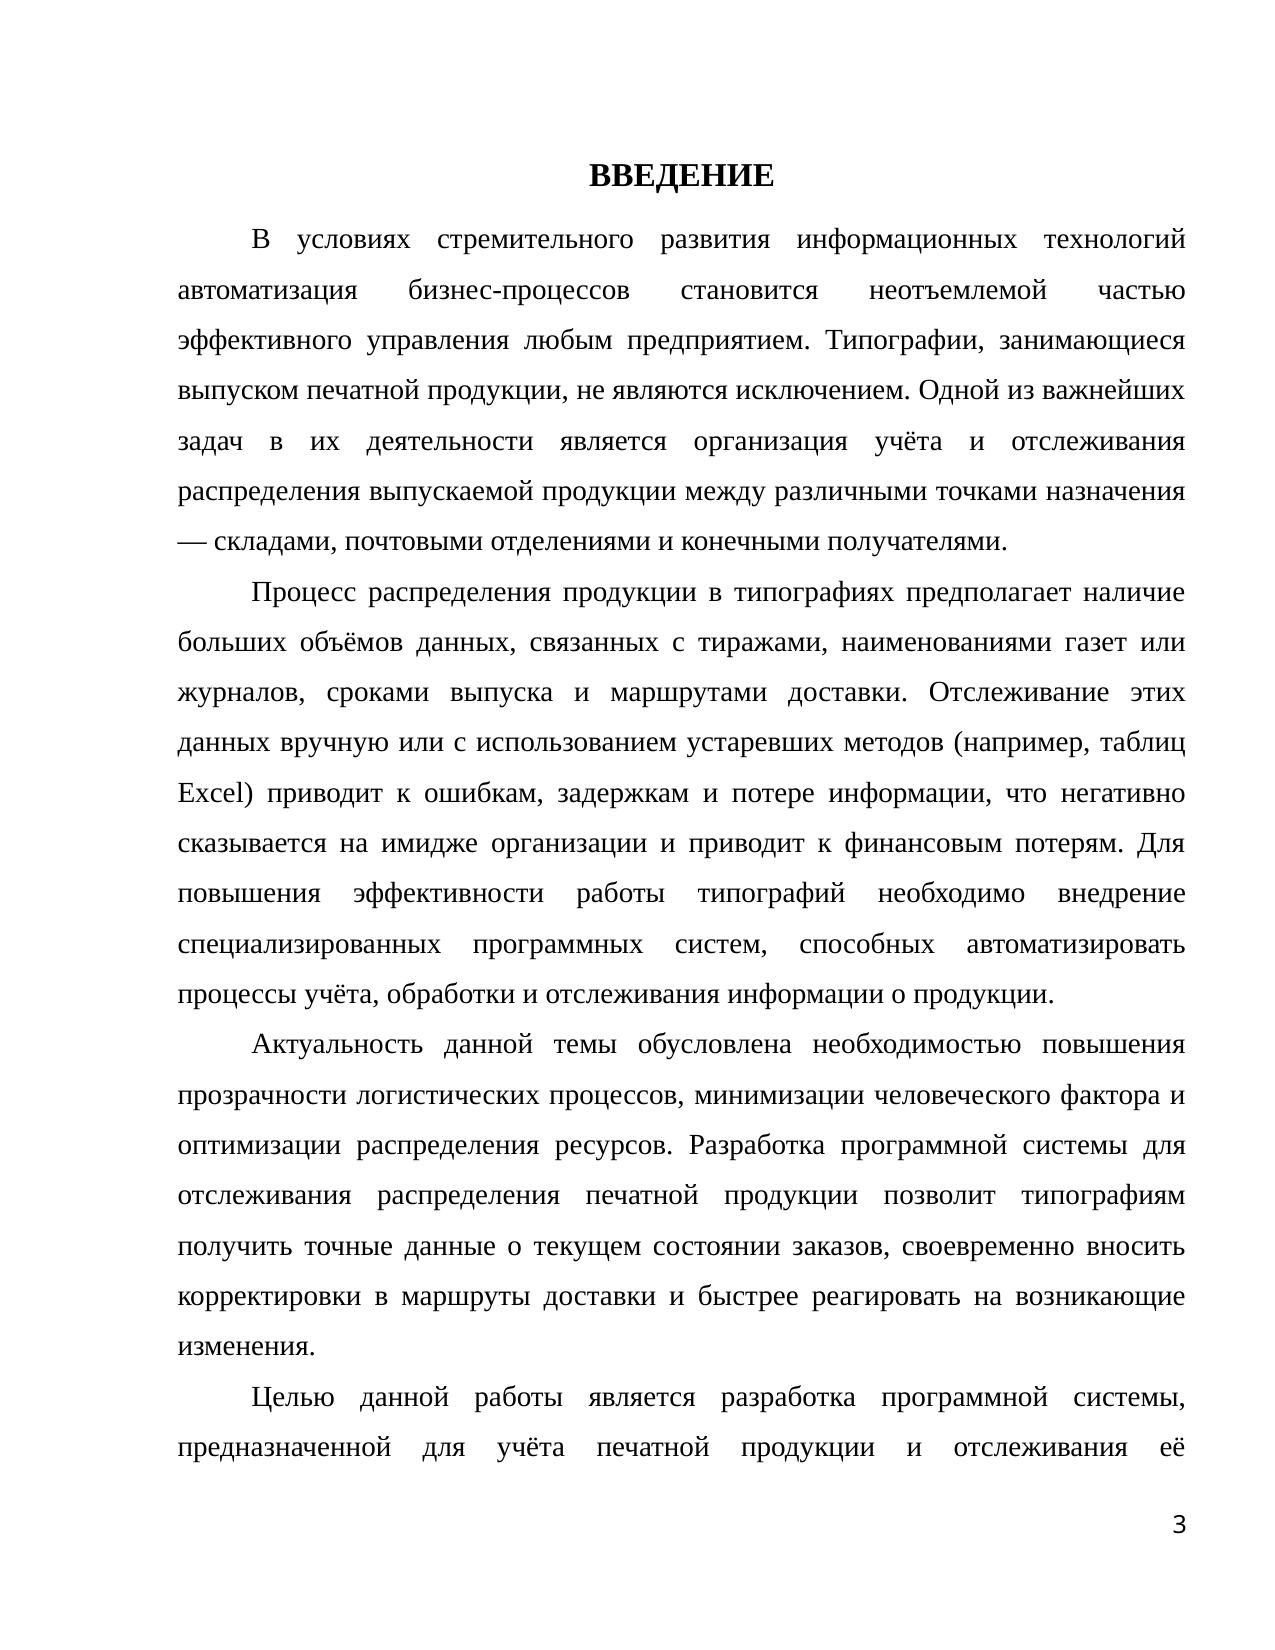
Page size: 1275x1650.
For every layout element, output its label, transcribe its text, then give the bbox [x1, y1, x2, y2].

text Актуальность данной темы обусловлена необходимостью повышения прозрачности логистических процессов, минимизации человеческого фактора и оптимизации распределения ресурсов. Разработка программной системы для отслеживания распределения печатной продукции позволит типографиям получить точные данные о текущем состоянии заказов, своевременно вносить корректировки в маршруты доставки и быстрее реагировать на возникающие изменения. [177, 1026, 1186, 1362]
subtitle ВВЕДЕНИЕ [177, 156, 1186, 194]
text В условиях стремительного развития информационных технологий автоматизация бизнес-процессов становится неотъемлемой частью эффективного управления любым предприятием. Типографии, занимающиеся выпуском печатной продукции, не являются исключением. Одной из важнейших задач в их деятельности является организация учёта и отслеживания распределения выпускаемой продукции между различными точками назначения — складами, почтовыми отделениями и конечными получателями. [177, 221, 1186, 557]
text Процесс распределения продукции в типографиях предполагает наличие больших объёмов данных, связанных с тиражами, наименованиями газет или журналов, сроками выпуска и маршрутами доставки. Отслеживание этих данных вручную или с использованием устаревших методов (например, таблиц Excel) приводит к ошибкам, задержкам и потере информации, что негативно сказывается на имидже организации и приводит к финансовым потерям. Для повышения эффективности работы типографий необходимо внедрение специализированных программных систем, способных автоматизировать процессы учёта, обработки и отслеживания информации о продукции. [177, 574, 1186, 1010]
